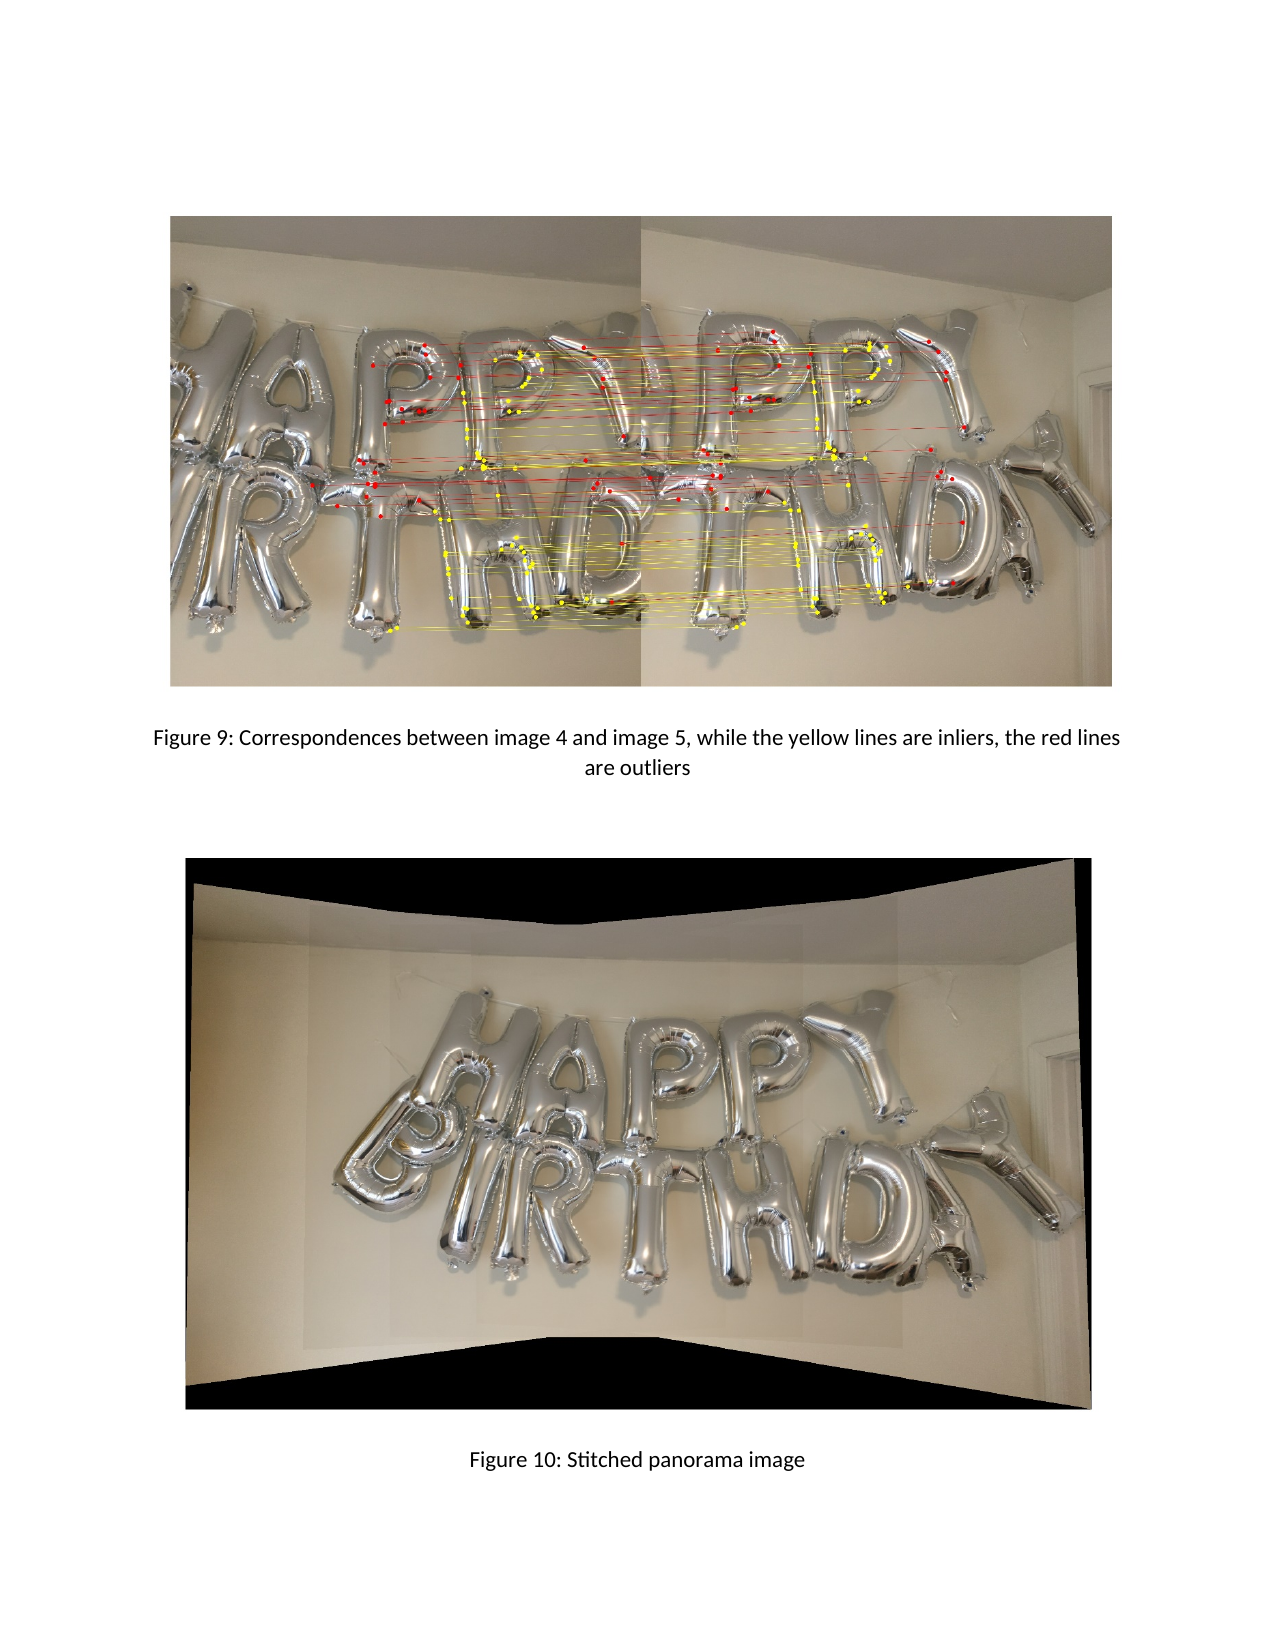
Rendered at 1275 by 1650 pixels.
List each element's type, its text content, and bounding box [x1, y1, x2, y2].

text Figure 10: Stitched panorama image [150, 1445, 1125, 1473]
picture [150, 196, 1125, 705]
text Figure 9: Correspondences between image 4 and image 5, while the yellow lines are inliers, the red lines are outliers [150, 723, 1125, 781]
picture [172, 847, 1103, 1427]
